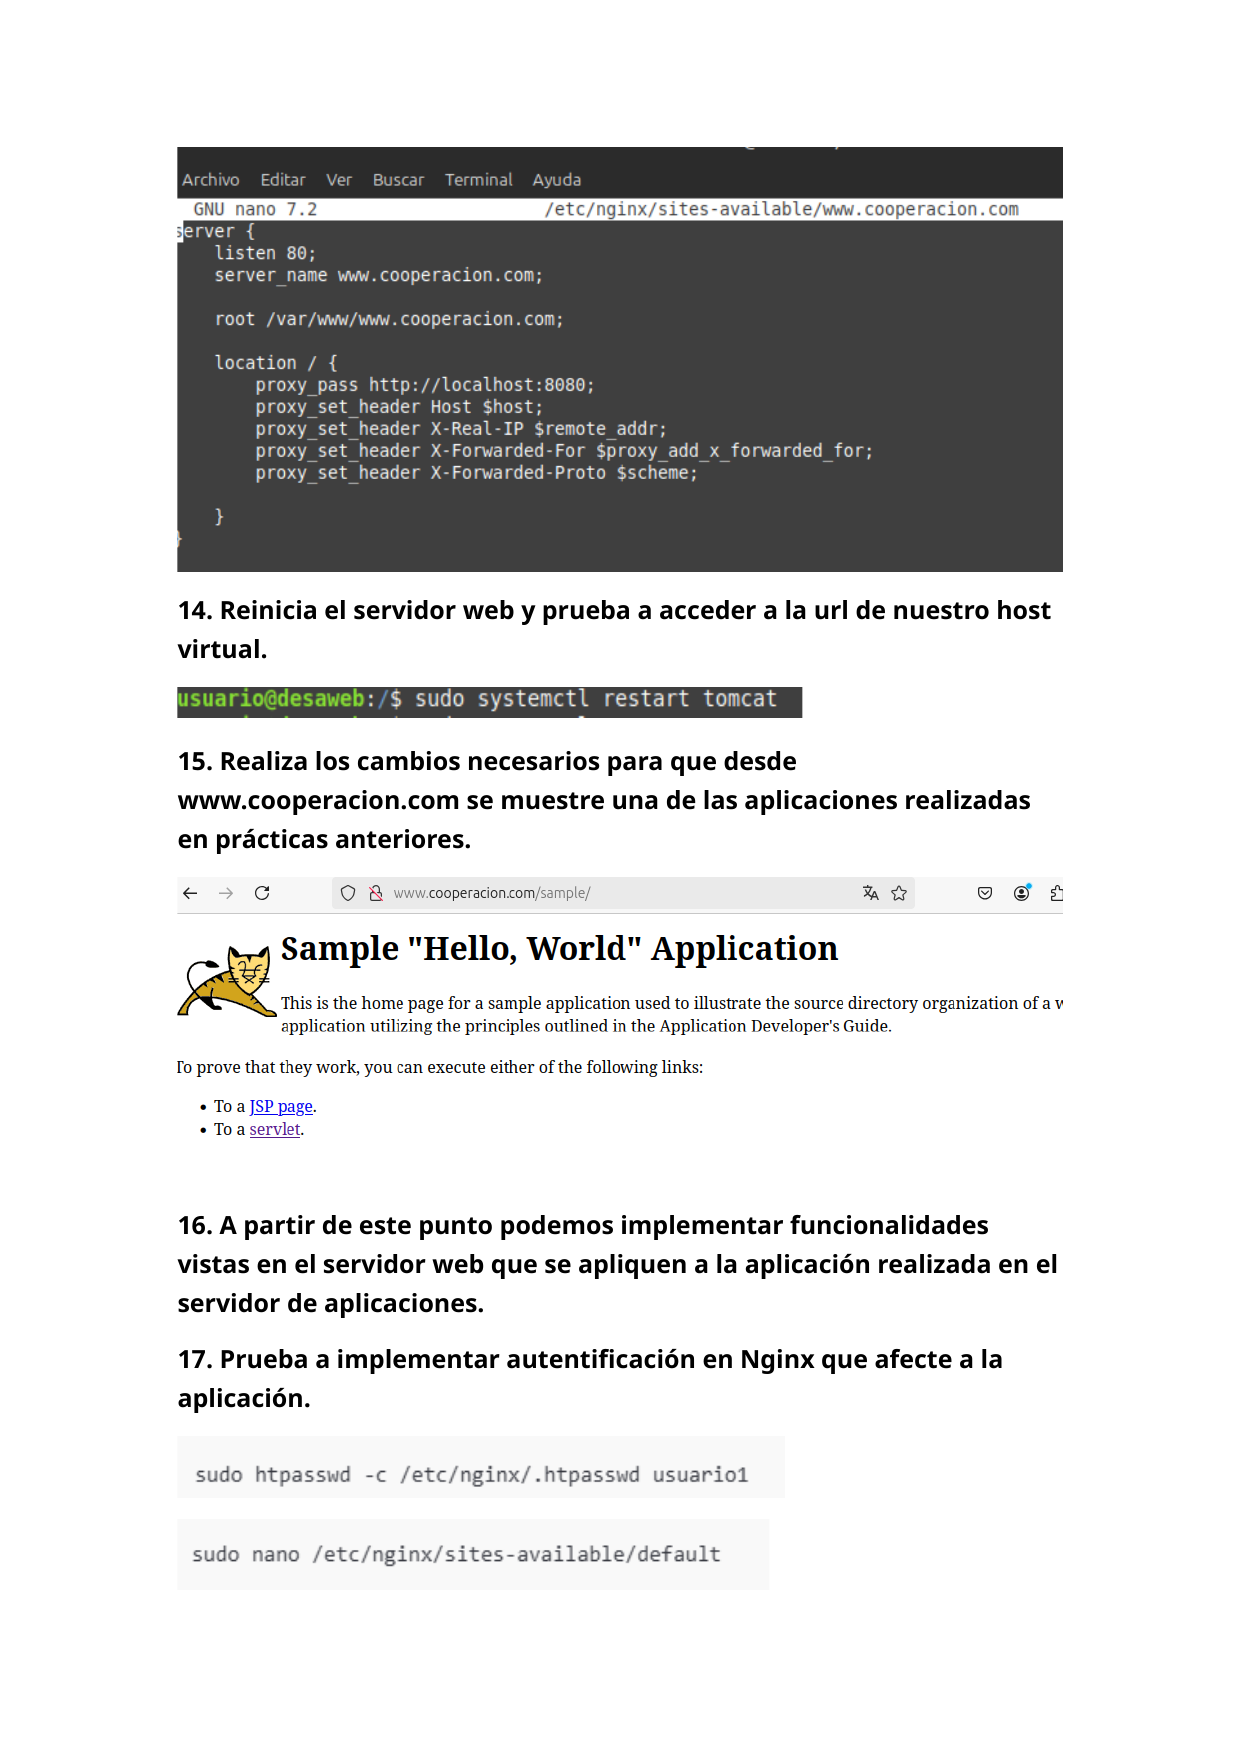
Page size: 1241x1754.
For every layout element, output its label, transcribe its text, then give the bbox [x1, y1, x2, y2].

text 17. Prueba a implementar autentificación en Nginx que afecte a la aplicación. [177, 1342, 1063, 1415]
text 16. A partir de este punto podemos implementar funcionalidades vistas en el servidor web que se apliquen a la aplicación realizada en el servidor de aplicaciones. [177, 1207, 1063, 1320]
text 15. Realiza los cambios necesarios para que desde www.cooperacion.com se muestre una de las aplicaciones realizadas en prácticas anteriores. [177, 744, 1063, 856]
picture [177, 1436, 785, 1498]
picture [177, 687, 803, 718]
text 14. Reinicia el servidor web y prueba a acceder a la url de nuestro host virtual. [177, 593, 1063, 666]
picture [177, 1519, 770, 1590]
picture [177, 877, 1063, 1186]
picture [177, 147, 1063, 572]
